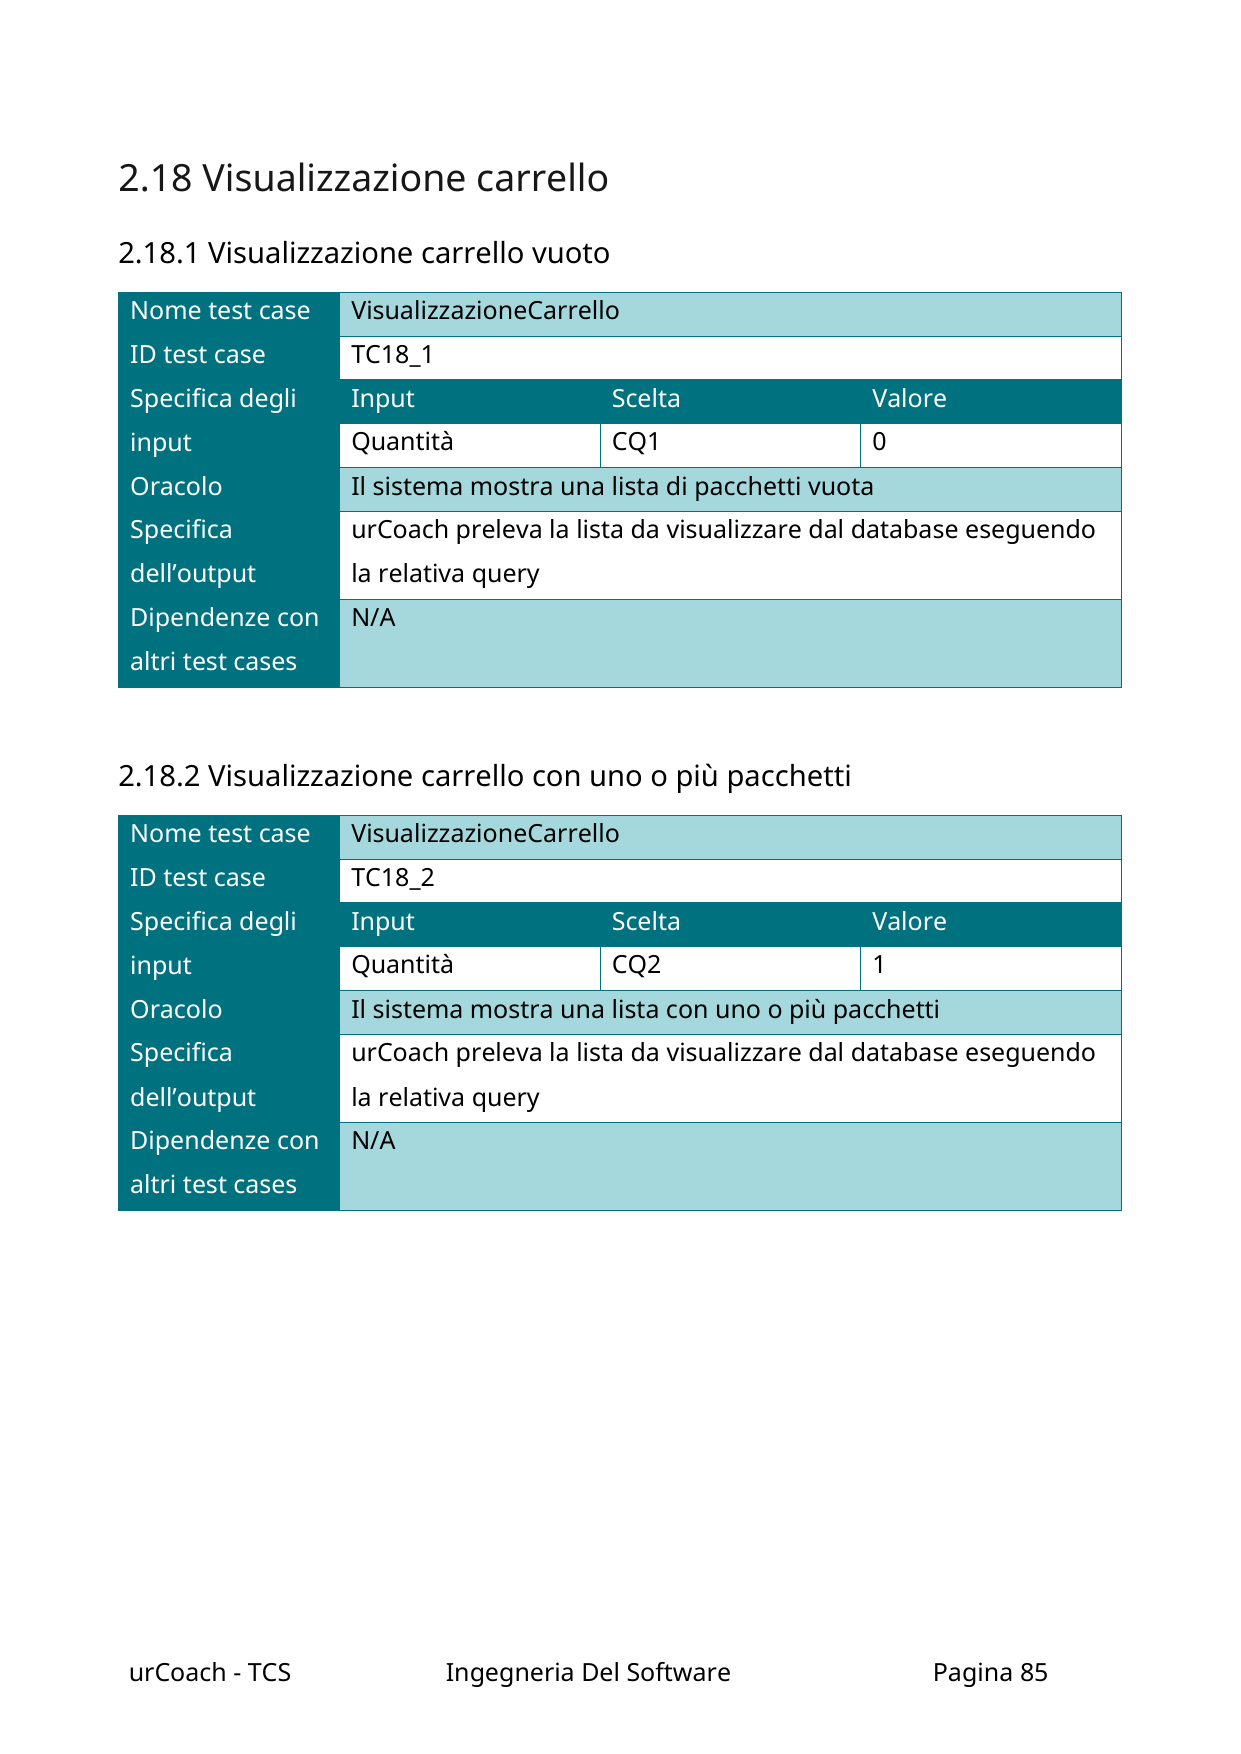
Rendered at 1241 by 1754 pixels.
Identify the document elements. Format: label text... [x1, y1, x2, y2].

subtitle 2.18.1 Visualizzazione carrello vuoto [118, 232, 1122, 272]
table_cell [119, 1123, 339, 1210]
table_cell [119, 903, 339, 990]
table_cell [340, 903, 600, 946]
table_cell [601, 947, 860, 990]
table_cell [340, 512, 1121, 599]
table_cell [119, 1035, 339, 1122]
subtitle 2.18.2 Visualizzazione carrello con uno o più pacchetti [118, 756, 1122, 795]
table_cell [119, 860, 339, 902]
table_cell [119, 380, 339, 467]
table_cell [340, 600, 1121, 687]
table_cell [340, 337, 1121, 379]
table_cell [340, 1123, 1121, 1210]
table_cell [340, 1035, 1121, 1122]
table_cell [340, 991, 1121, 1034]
subtitle 2.18 Visualizzazione carrello [118, 152, 1122, 203]
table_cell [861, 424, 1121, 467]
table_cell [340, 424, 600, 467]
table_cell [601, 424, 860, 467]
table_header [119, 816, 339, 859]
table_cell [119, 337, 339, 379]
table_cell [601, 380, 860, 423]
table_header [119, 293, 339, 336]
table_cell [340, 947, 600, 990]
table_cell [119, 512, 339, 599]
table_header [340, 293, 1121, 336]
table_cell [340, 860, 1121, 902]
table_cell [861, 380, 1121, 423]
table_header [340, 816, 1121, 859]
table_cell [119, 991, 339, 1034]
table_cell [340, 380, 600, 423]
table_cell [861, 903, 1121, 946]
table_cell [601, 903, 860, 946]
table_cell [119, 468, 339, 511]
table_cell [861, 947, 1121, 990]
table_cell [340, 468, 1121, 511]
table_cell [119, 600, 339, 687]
